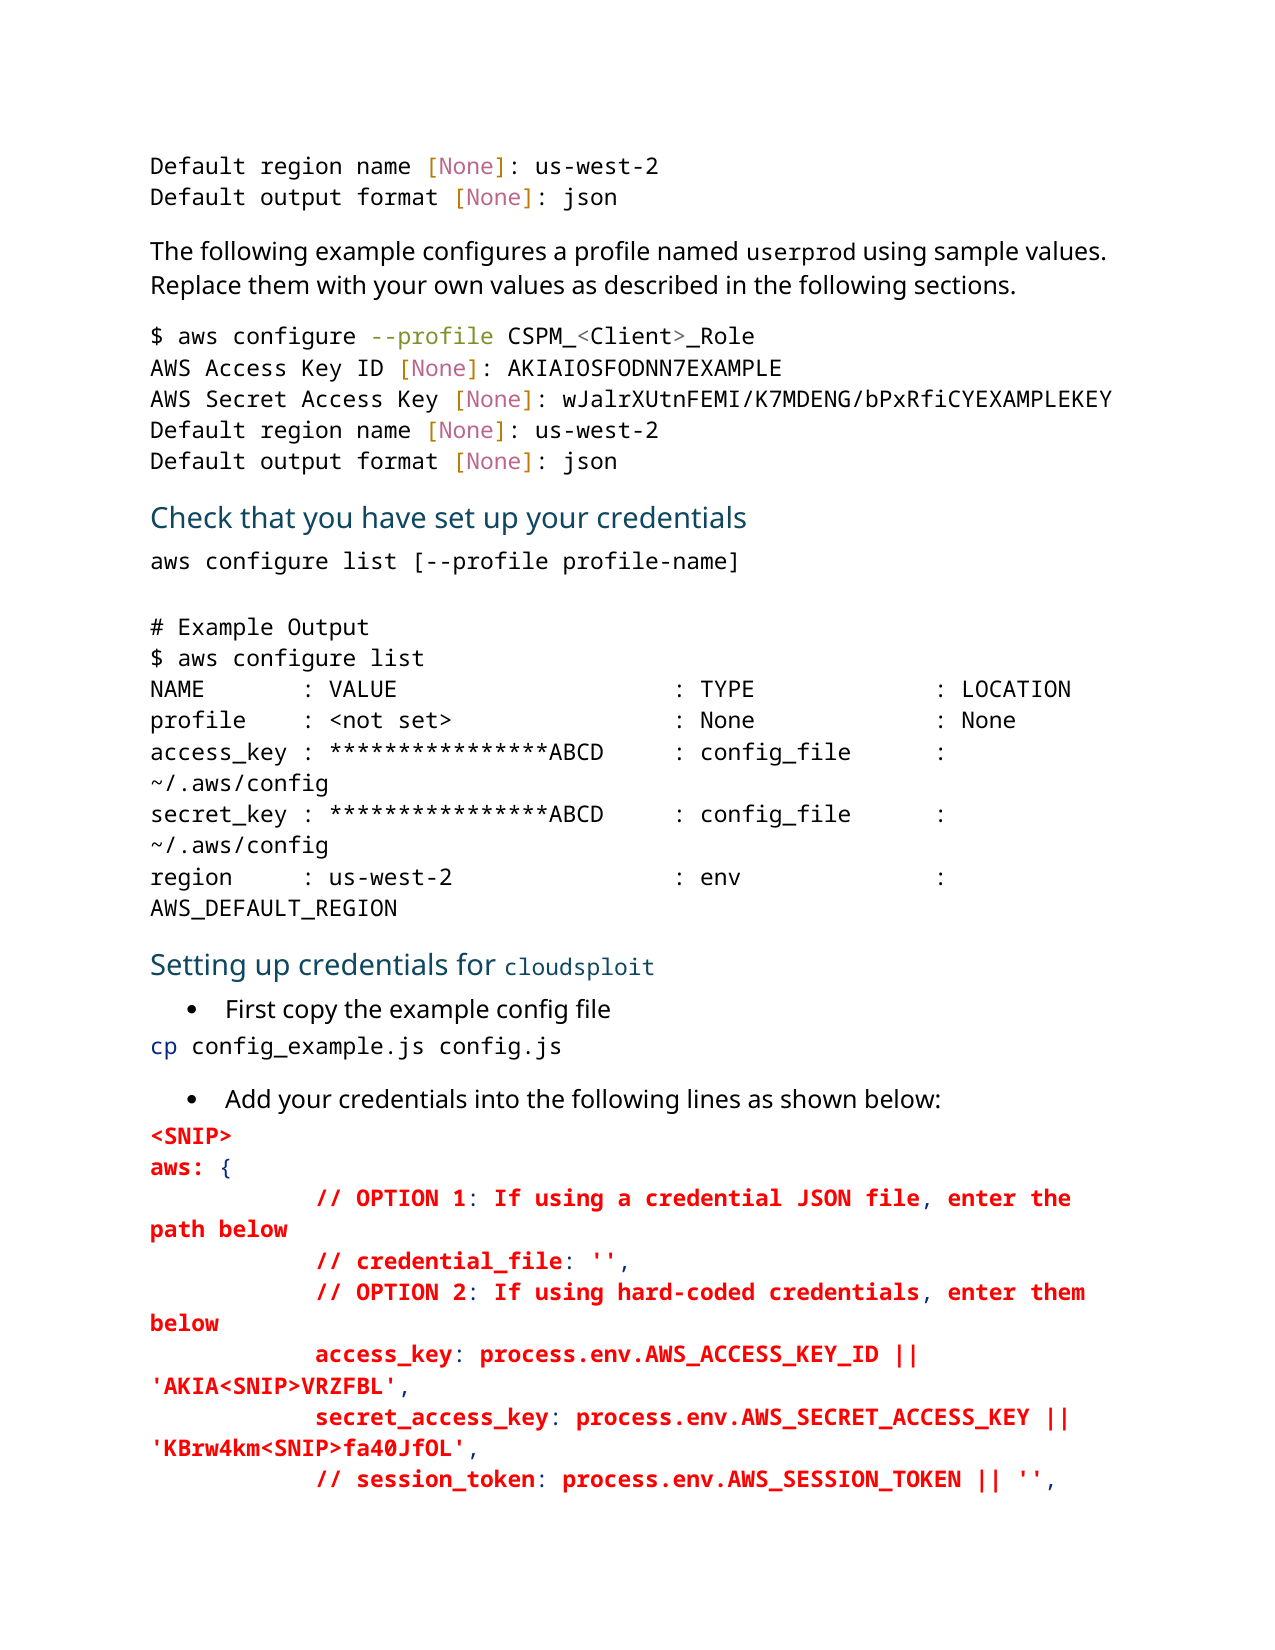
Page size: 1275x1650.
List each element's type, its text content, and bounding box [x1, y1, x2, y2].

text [150, 150, 1125, 212]
list Add your credentials into the following lines as shown below: [187, 1082, 1125, 1116]
list First copy the example config file [187, 992, 1125, 1026]
subtitle Check that you have set up your credentials [150, 497, 1125, 537]
text The following example configures a profile named userprod using sample values. Replace them with your own values as described in the following sections. [150, 233, 1125, 301]
subtitle Setting up credentials for cloudsploit [150, 944, 1125, 984]
text aws configure list [--profile profile-name] # Example Output $ aws configure list NAME : VALUE : TYPE : LOCATION profile : <not set> : None : None access_key : ****************ABCD : config_file : ~/.aws/config secret_key : ****************ABCD : config_file : ~/.aws/config region : us-west-2 : env : AWS_DEFAULT_REGION [150, 545, 1125, 923]
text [150, 1120, 1125, 1495]
text $ aws configure --profile CSPM_<Client>_Role AWS Access Key ID [None]: AKIAIOSFODNN7EXAMPLE AWS Secret Access Key [None]: wJalrXUtnFEMI/K7MDENG/bPxRfiCYEXAMPLEKEY Default region name [None]: us-west-2 Default output format [None]: json [150, 320, 1125, 476]
text cp config_example.js config.js [150, 1030, 1125, 1061]
